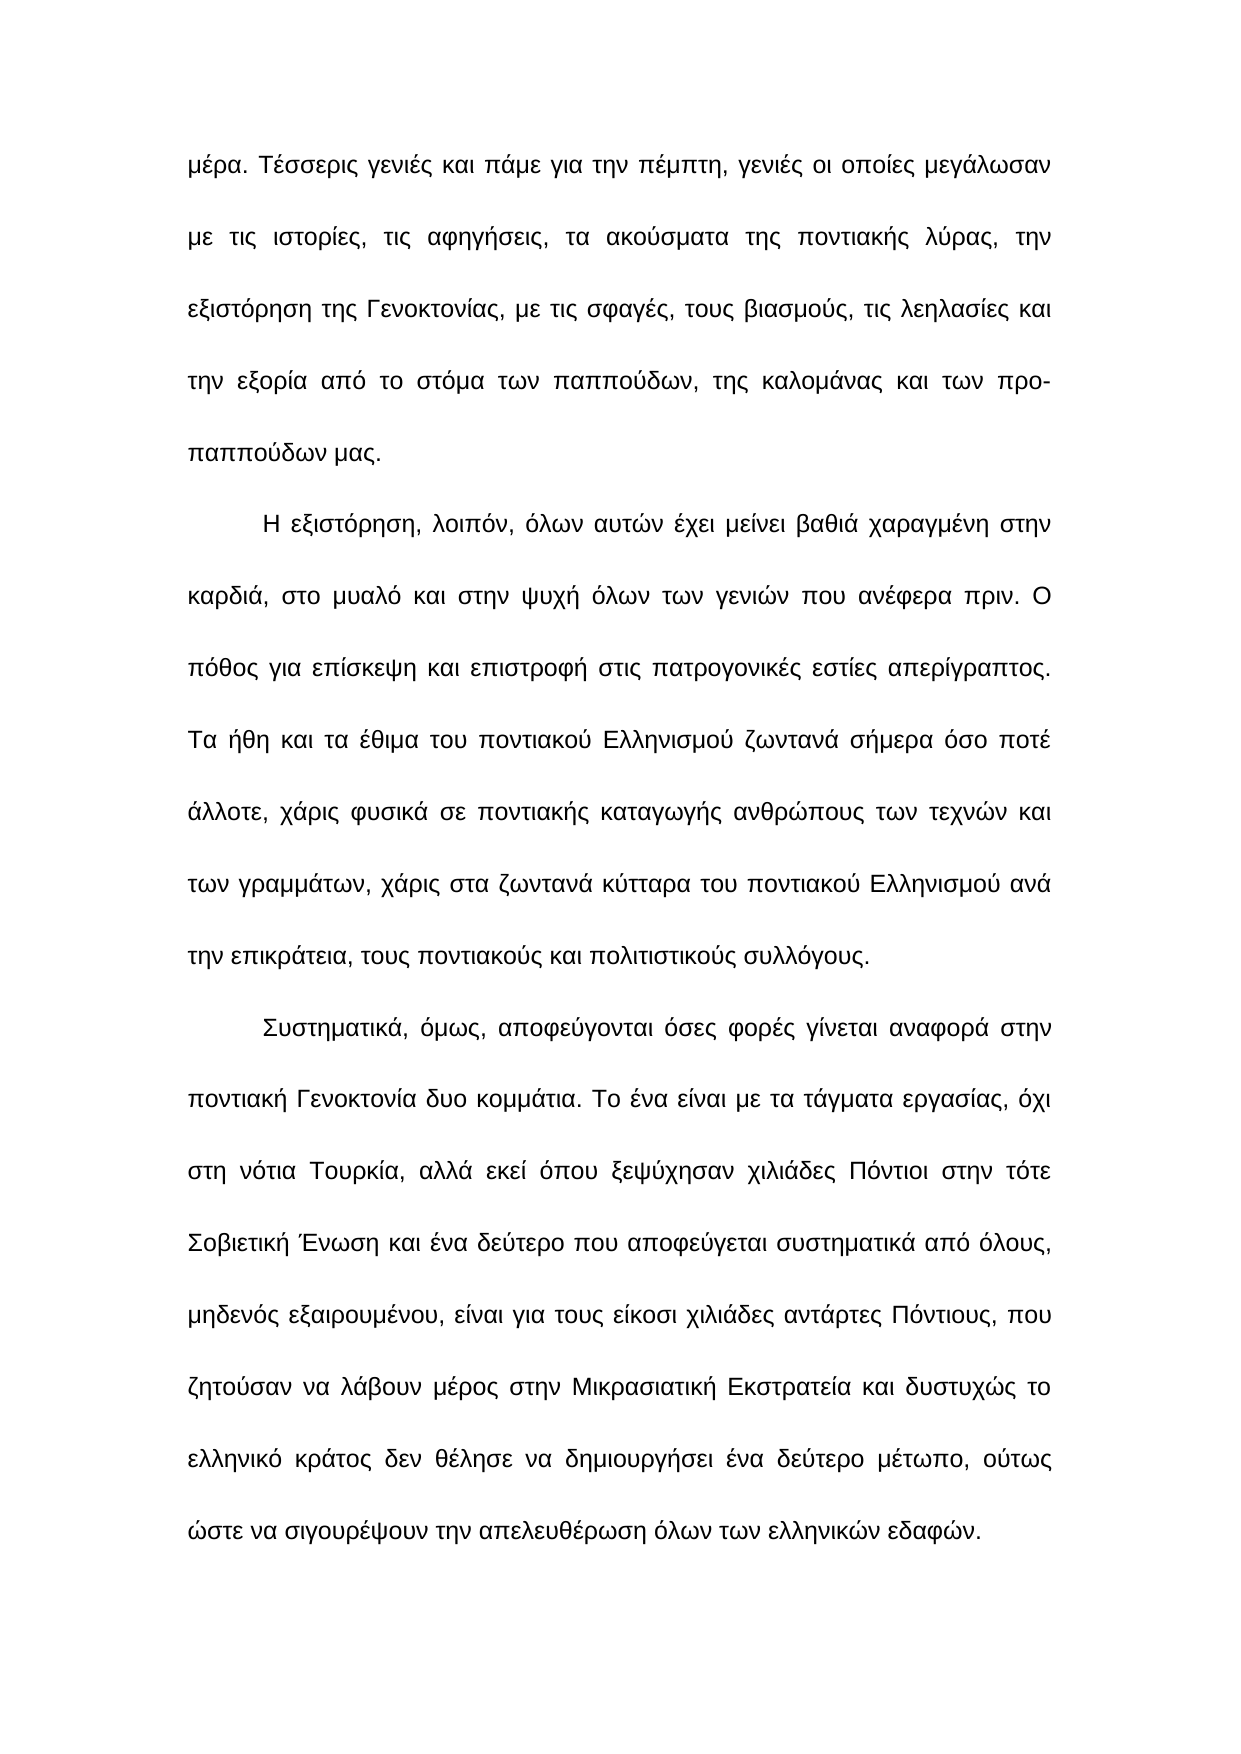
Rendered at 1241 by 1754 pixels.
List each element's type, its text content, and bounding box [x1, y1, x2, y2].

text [187, 150, 1053, 466]
text Συστηματικά, όμως, αποφεύγονται όσες φορές γίνεται αναφορά στην ποντιακή Γενοκτονία δυο κομμάτια. Το ένα είναι με τα τάγματα εργασίας, όχι στη νότια Τουρκία, αλλά εκεί όπου ξεψύχησαν χιλιάδες Πόντιοι στην τότε Σοβιετική Ένωση και ένα δεύτερο που αποφεύγεται συστηματικά από όλους, μηδενός εξαιρουμένου, είναι για τους είκοσι χιλιάδες αντάρτες Πόντιους, που ζητούσαν να λάβουν μέρος στην Μικρασιατική Εκστρατεία και δυστυχώς το ελληνικό κράτος δεν θέλησε να δημιουργήσει ένα δεύτερο μέτωπο, ούτως ώστε να σιγουρέψουν την απελευθέρωση όλων των ελληνικών εδαφών. [187, 1012, 1053, 1544]
text Η εξιστόρηση, λοιπόν, όλων αυτών έχει μείνει βαθιά χαραγμένη στην καρδιά, στο μυαλό και στην ψυχή όλων των γενιών που ανέφερα πριν. Ο πόθος για επίσκεψη και επιστροφή στις πατρογονικές εστίες απερίγραπτος. Τα ήθη και τα έθιμα του ποντιακού Ελληνισμού ζωντανά σήμερα όσο ποτέ άλλοτε, χάρις φυσικά σε ποντιακής καταγωγής ανθρώπους των τεχνών και των γραμμάτων, χάρις στα ζωντανά κύτταρα του ποντιακού Ελληνισμού ανά την επικράτεια, τους ποντιακούς και πολιτιστικούς συλλόγους. [187, 509, 1053, 969]
